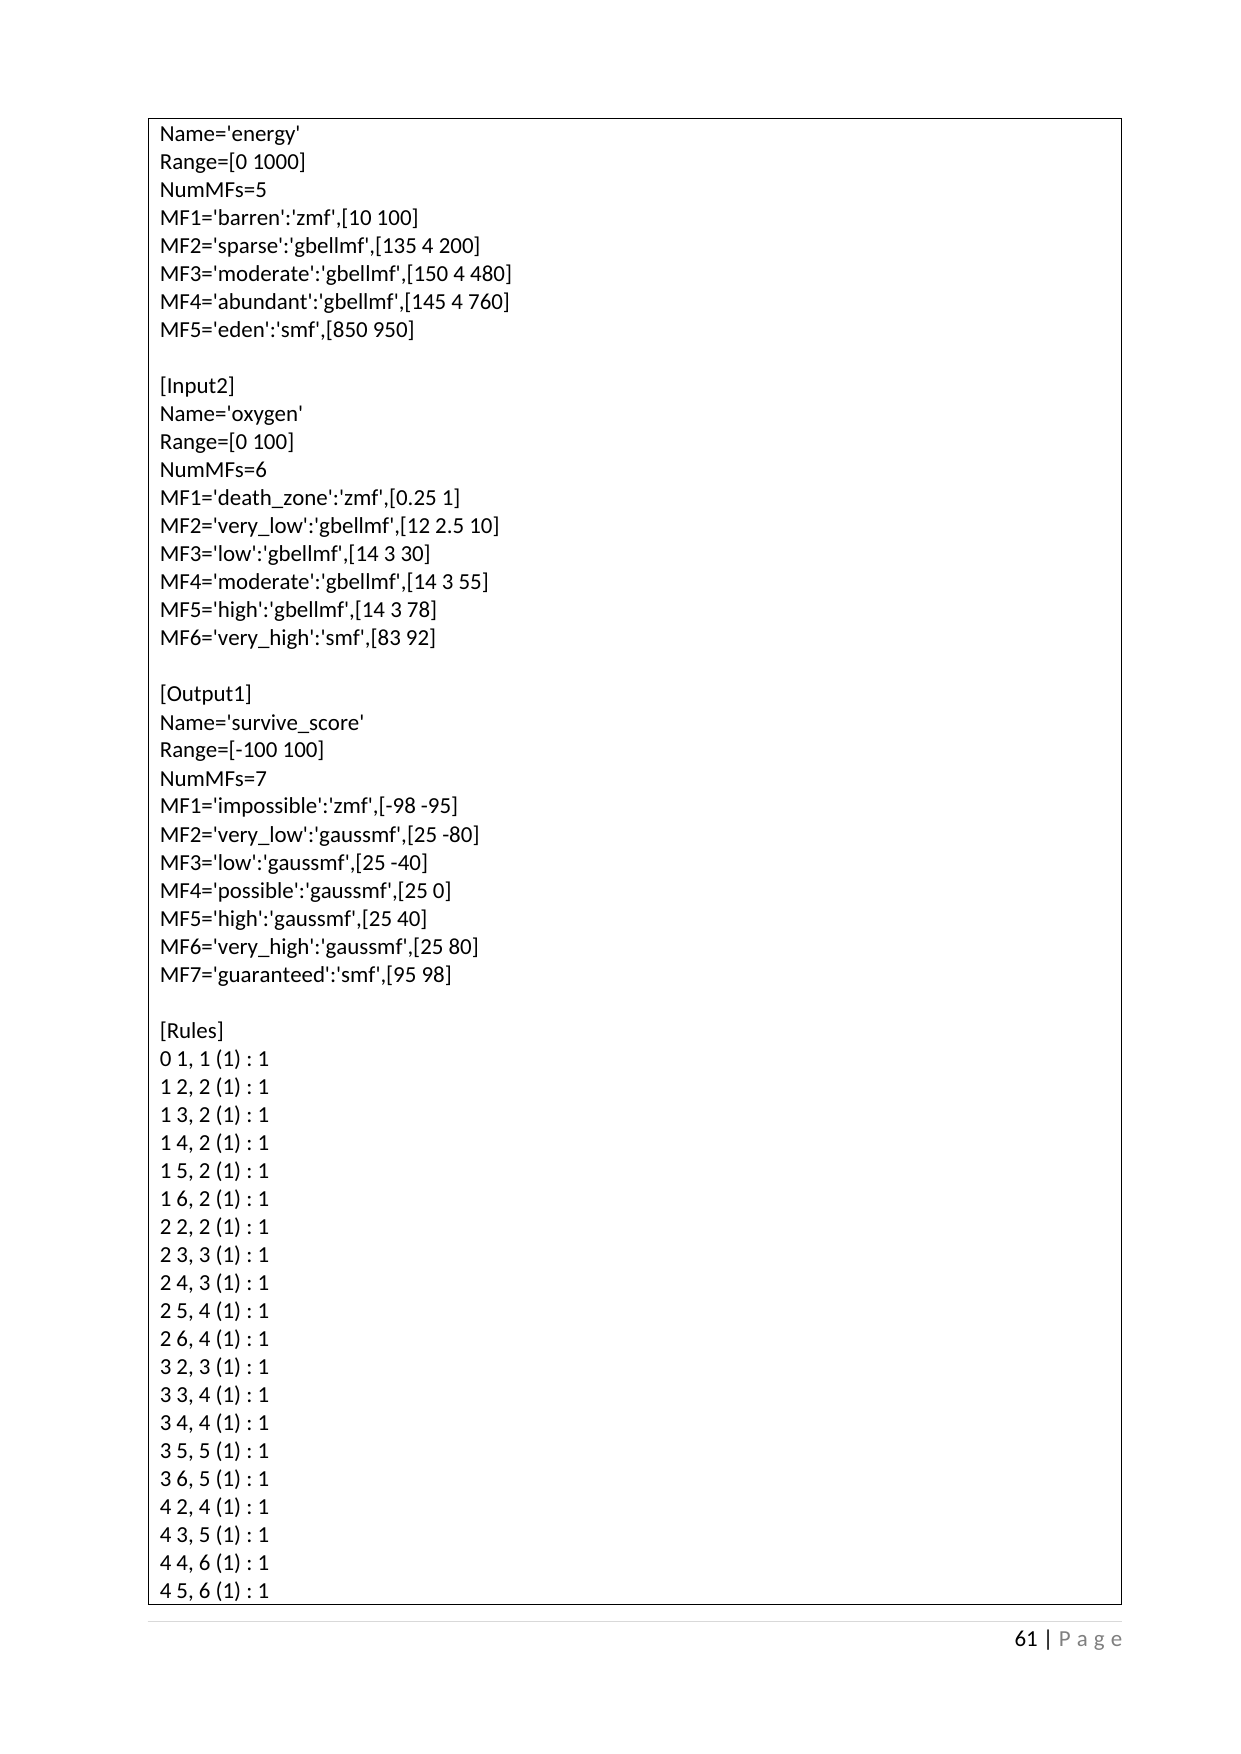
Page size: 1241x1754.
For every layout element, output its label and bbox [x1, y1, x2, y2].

table_header [149, 119, 1121, 1604]
